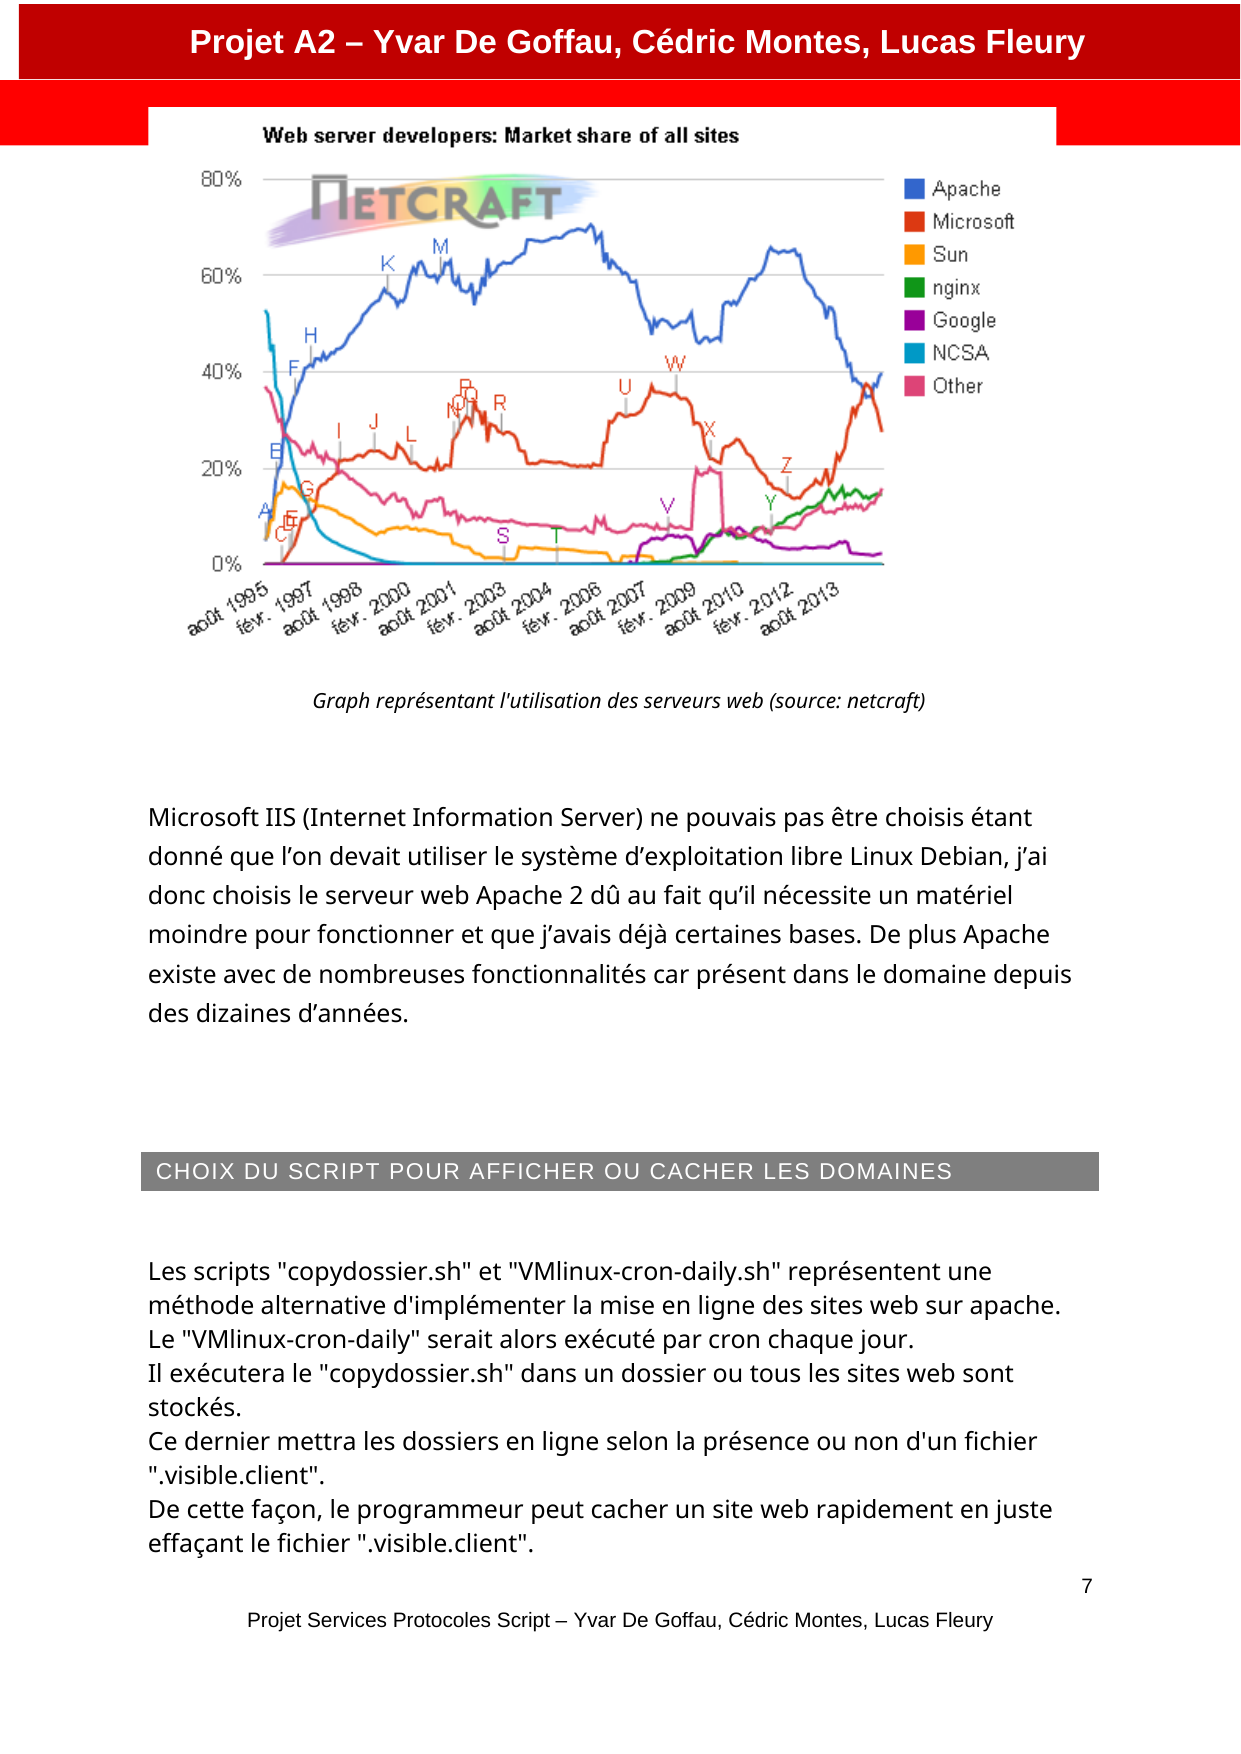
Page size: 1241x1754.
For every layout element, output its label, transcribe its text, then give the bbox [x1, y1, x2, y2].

picture [146, 107, 1057, 672]
text Les scripts "copydossier.sh" et "VMlinux-cron-daily.sh" représentent une méthode alternative d'implémenter la mise en ligne des sites web sur apache. [148, 1253, 1093, 1322]
text Ce dernier mettra les dossiers en ligne selon la présence ou non d'un fichier ".visible.client". [148, 1424, 1093, 1492]
text De cette façon, le programmeur peut cacher un site web rapidement en juste effaçant le fichier ".visible.client". [148, 1492, 1093, 1560]
text Il exécutera le "copydossier.sh" dans un dossier ou tous les sites web sont stockés. [148, 1356, 1093, 1424]
text Le "VMlinux-cron-daily" serait alors exécuté par cron chaque jour. [148, 1322, 1093, 1356]
subtitle choix du script pour afficher ou cacher les domaines [148, 1158, 1093, 1185]
text Microsoft IIS (Internet Information Server) ne pouvais pas être choisis étant donné que l’on devait utiliser le système d’exploitation libre Linux Debian, j’ai donc choisis le serveur web Apache 2 dû au fait qu’il nécessite un matériel moindre pour fonctionner et que j’avais déjà certaines bases. De plus Apache existe avec de nombreuses fonctionnalités car présent dans le domaine depuis des dizaines d’années. [148, 799, 1093, 1029]
